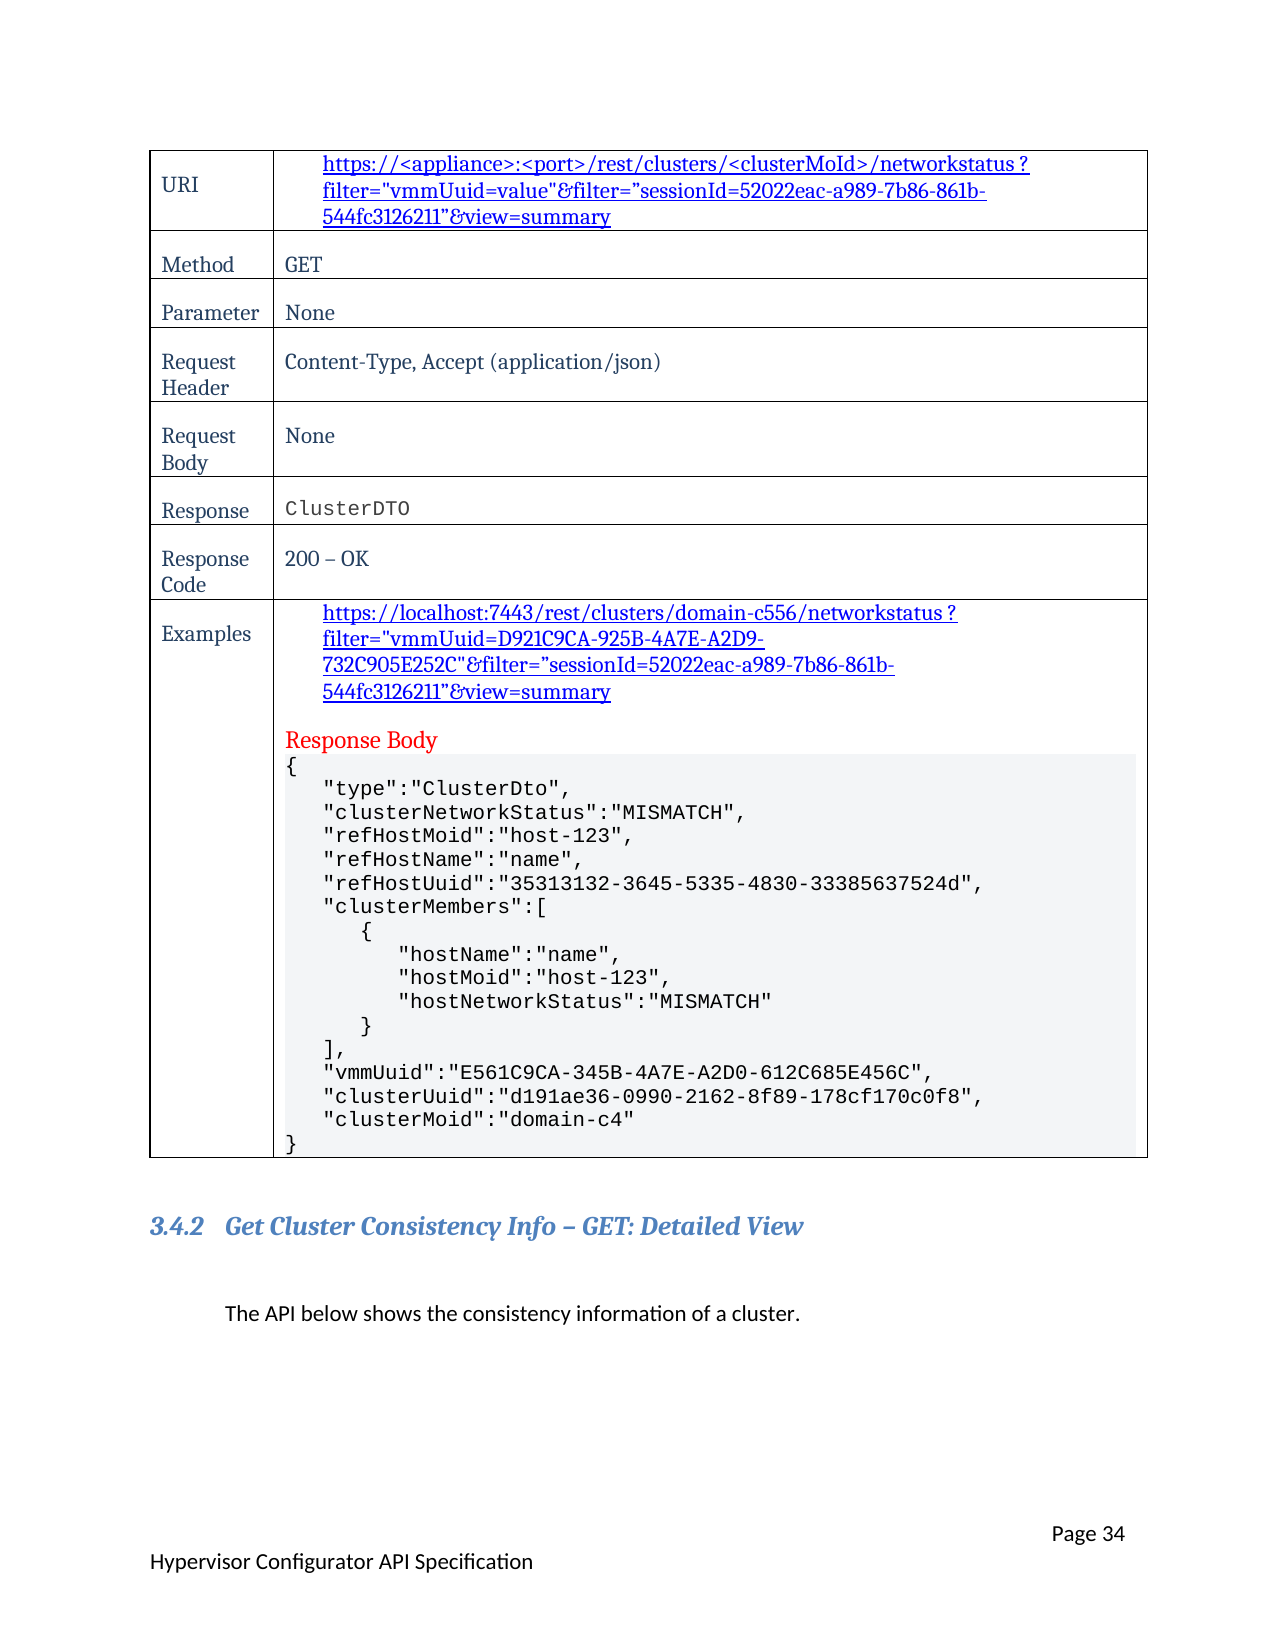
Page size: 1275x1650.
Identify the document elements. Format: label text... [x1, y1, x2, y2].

table_cell https://localhost:7443/rest/clusters/domain-c556/networkstatus ?filter="vmmUuid=D921C9CA-925B-4A7E-A2D9-732C905E252C"&filter=”sessionId=52022eac-a989-7b86-861b-544fc3126211”&view=summary Response Body { "type":"ClusterDto", "clusterNetworkStatus":"MISMATCH", "refHostMoid":"host-123", "refHostName":"name", "refHostUuid":"35313132-3645-5335-4830-33385637524d", "clusterMembers":[ { "hostName":"name", "hostMoid":"host-123", "hostNetworkStatus":"MISMATCH" } ], "vmmUuid":"E561C9CA-345B-4A7E-A2D0-612C685E456C", "clusterUuid":"d191ae36-0990-2162-8f89-178cf170c0f8", "clusterMoid":"domain-c4" } [274, 600, 1147, 1157]
table_cell GET [274, 231, 1147, 278]
table_cell Method [151, 231, 273, 278]
table_cell None [274, 402, 1147, 476]
text The API below shows the consistency information of a cluster. [225, 1299, 1125, 1327]
table_cell Content-Type, Accept (application/json) [274, 328, 1147, 401]
table_cell Examples [151, 600, 273, 1157]
table_cell Request Header [151, 328, 273, 401]
table_header URI [151, 151, 273, 230]
table_cell 200 – OK [274, 525, 1147, 598]
table_cell Response [151, 477, 273, 524]
table_cell Request Body [151, 402, 273, 476]
subtitle Get Cluster Consistency Info – GET: Detailed View [150, 1211, 1125, 1242]
table_cell Parameter [151, 279, 273, 327]
table_header https://<appliance>:<port>/rest/clusters/<clusterMoId>/networkstatus ?filter="vmmUuid=value"&filter=”sessionId=52022eac-a989-7b86-861b-544fc3126211”&view=summary [274, 151, 1147, 230]
table_cell None [274, 279, 1147, 327]
table_cell Response Code [151, 525, 273, 598]
table_cell ClusterDTO [274, 477, 1147, 524]
